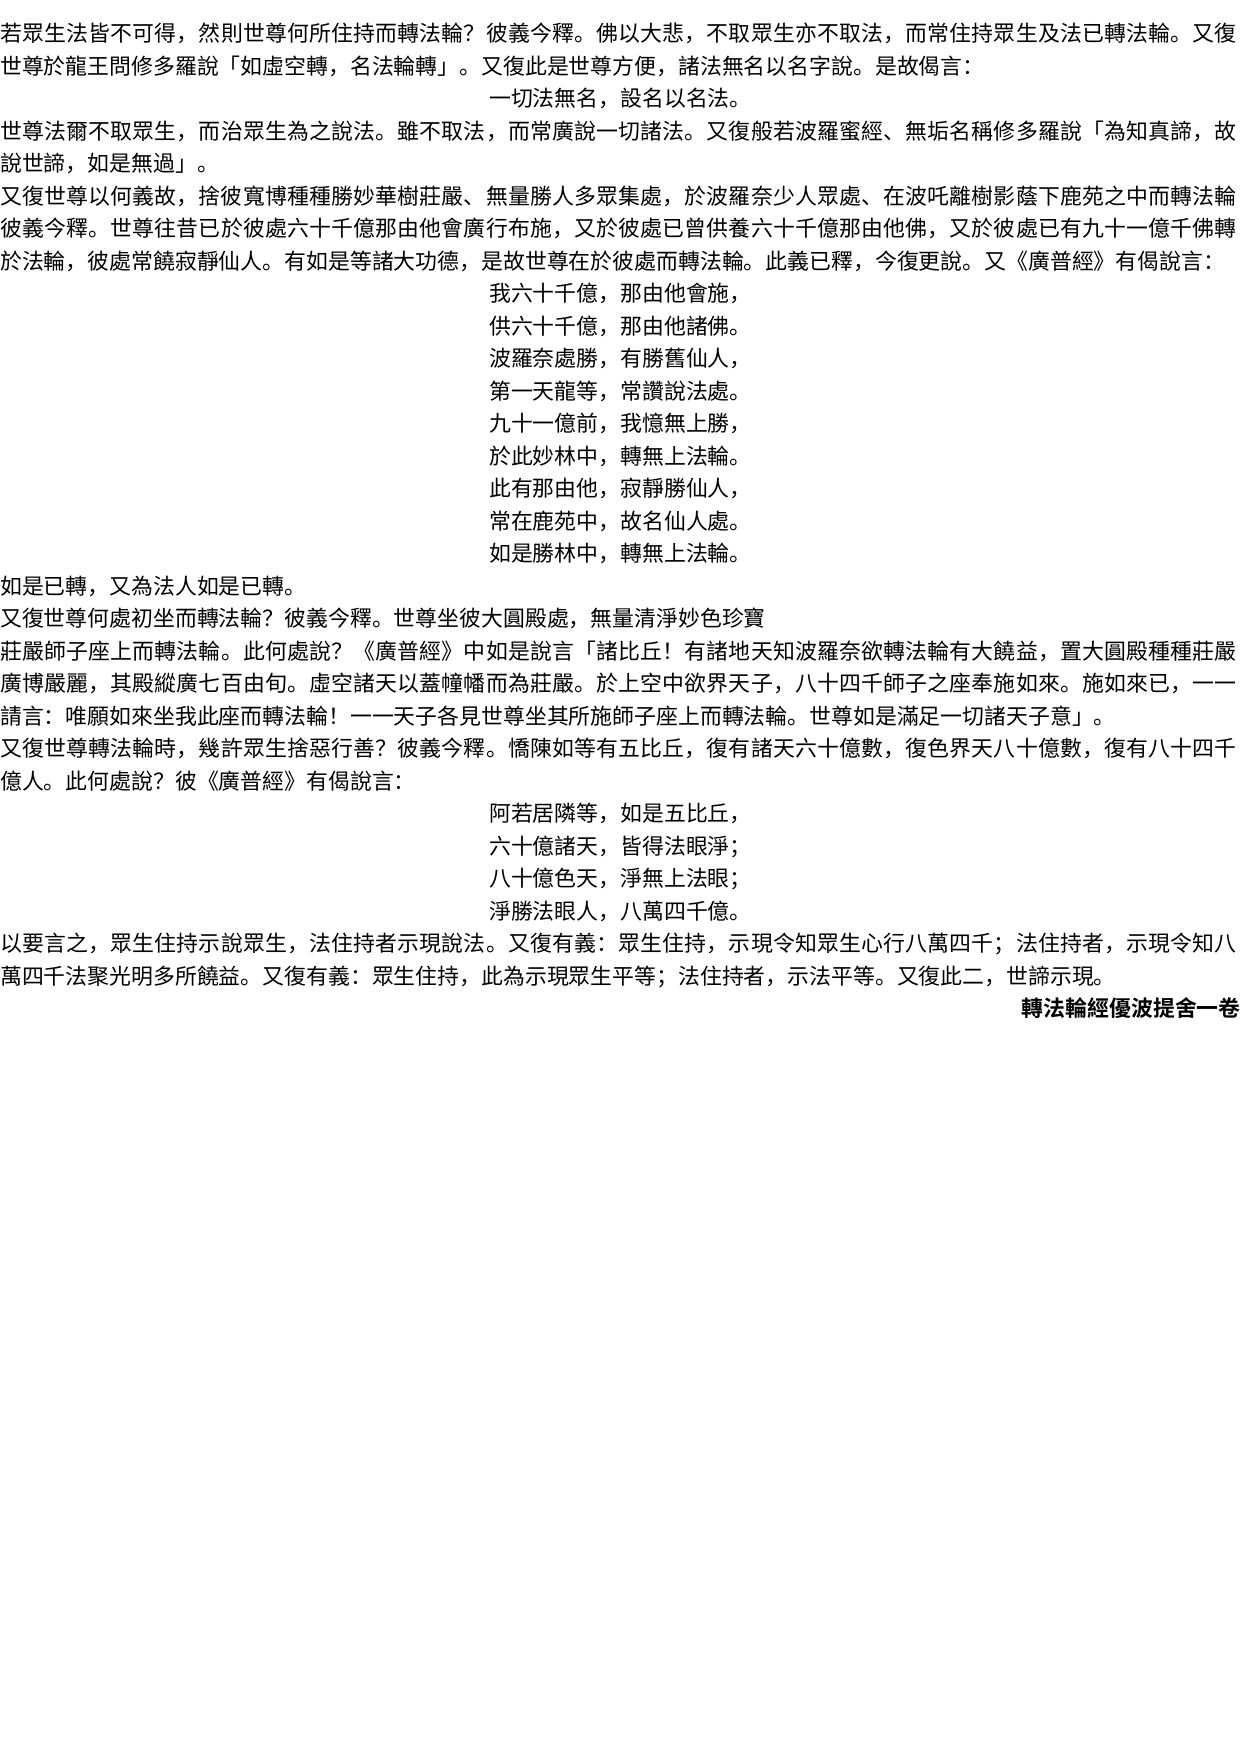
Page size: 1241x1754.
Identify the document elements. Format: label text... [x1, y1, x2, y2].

text 若眾生法皆不可得，然則世尊何所住持而轉法輪？彼義今釋。佛以大悲，不取眾生亦不取法，而常住持眾生及法已轉法輪。又復世尊於龍王問修多羅說「如虛空轉，名法輪轉」。又復此是世尊方便，諸法無名以名字說。是故偈言： [0, 16, 1240, 81]
text 又復世尊何處初坐而轉法輪？彼義今釋。世尊坐彼大圓殿處，無量清淨妙色珍寶 [0, 601, 1240, 633]
text 莊嚴師子座上而轉法輪。此何處說？《廣普經》中如是說言「諸比丘！有諸地天知波羅奈欲轉法輪有大饒益，置大圓殿種種莊嚴廣博嚴麗，其殿縱廣七百由旬。虛空諸天以蓋幢幡而為莊嚴。於上空中欲界天子，八十四千師子之座奉施如來。施如來已，一一請言：唯願如來坐我此座而轉法輪！一一天子各見世尊坐其所施師子座上而轉法輪。世尊如是滿足一切諸天子意」。 [0, 633, 1240, 731]
text 又復世尊轉法輪時，幾許眾生捨惡行善？彼義今釋。憍陳如等有五比丘，復有諸天六十億數，復色界天八十億數，復有八十四千億人。此何處說？彼《廣普經》有偈說言： [0, 731, 1240, 796]
text 如是勝林中，轉無上法輪。 [0, 536, 1240, 568]
text 我六十千億，那由他會施， [0, 276, 1240, 308]
text 世尊法爾不取眾生，而治眾生為之說法。雖不取法，而常廣說一切諸法。又復般若波羅蜜經、無垢名稱修多羅說「為知真諦，故說世諦，如是無過」。 [0, 113, 1240, 178]
text 六十億諸天，皆得法眼淨； [0, 828, 1240, 861]
text 九十一億前，我憶無上勝， [0, 406, 1240, 438]
text 阿若居隣等，如是五比丘， [0, 796, 1240, 828]
text 此有那由他，寂靜勝仙人， [0, 471, 1240, 503]
text 八十億色天，淨無上法眼； [0, 861, 1240, 893]
text 以要言之，眾生住持示說眾生，法住持者示現說法。又復有義：眾生住持，示現令知眾生心行八萬四千；法住持者，示現令知八萬四千法聚光明多所饒益。又復有義：眾生住持，此為示現眾生平等；法住持者，示法平等。又復此二，世諦示現。 [0, 926, 1240, 991]
text 第一天龍等，常讚說法處。 [0, 373, 1240, 406]
text 淨勝法眼人，八萬四千億。 [0, 893, 1240, 926]
text 轉法輪經優波提舍一卷 [0, 991, 1240, 1023]
text 常在鹿苑中，故名仙人處。 [0, 503, 1240, 536]
text 供六十千億，那由他諸佛。 [0, 308, 1240, 341]
text 一切法無名，設名以名法。 [0, 81, 1240, 113]
text 於此妙林中，轉無上法輪。 [0, 438, 1240, 471]
text 又復世尊以何義故，捨彼寬博種種勝妙華樹莊嚴、無量勝人多眾集處，於波羅奈少人眾處、在波吒離樹影蔭下鹿苑之中而轉法輪？彼義今釋。世尊往昔已於彼處六十千億那由他會廣行布施，又於彼處已曾供養六十千億那由他佛，又於彼處已有九十一億千佛轉於法輪，彼處常饒寂靜仙人。有如是等諸大功德，是故世尊在於彼處而轉法輪。此義已釋，今復更說。又《廣普經》有偈說言： [0, 178, 1240, 276]
text 如是已轉，又為法人如是已轉。 [0, 568, 1240, 601]
text 波羅奈處勝，有勝舊仙人， [0, 341, 1240, 373]
